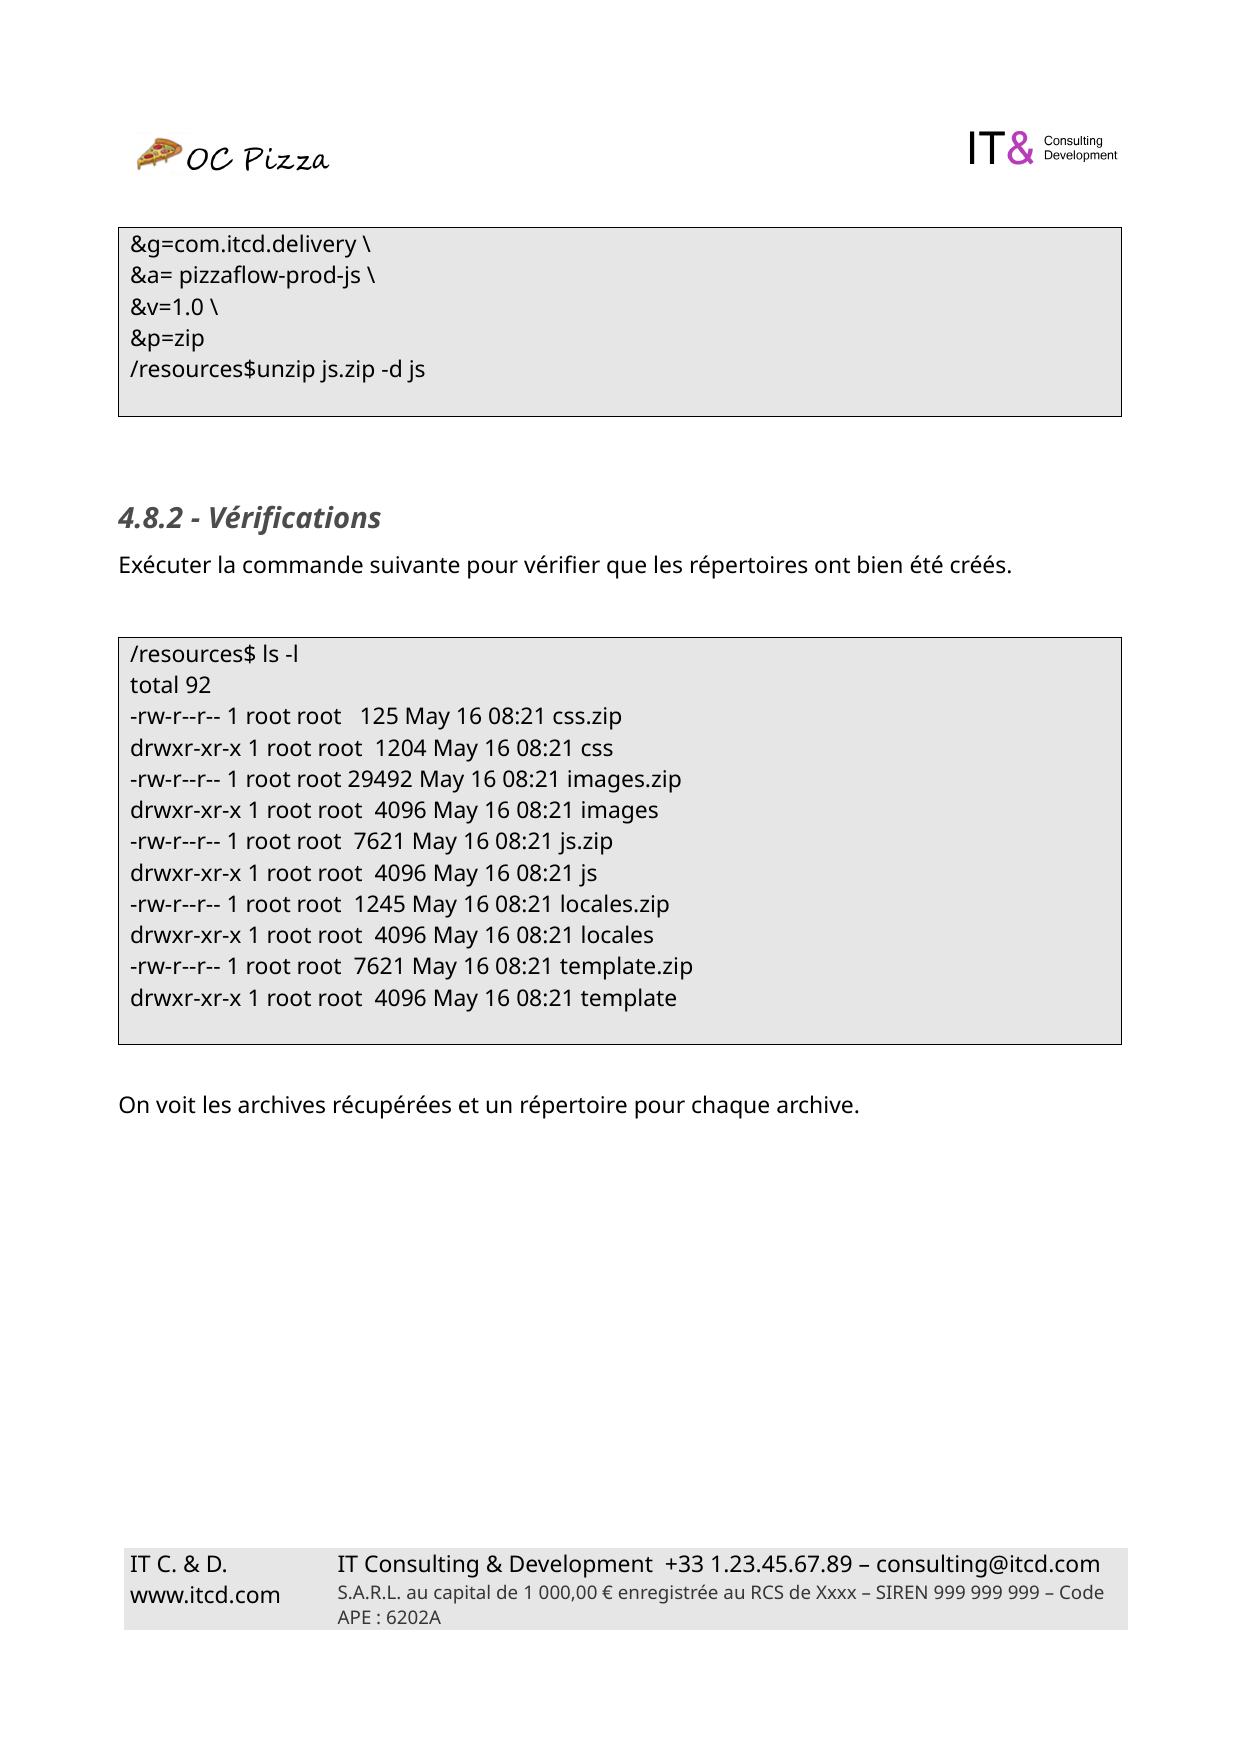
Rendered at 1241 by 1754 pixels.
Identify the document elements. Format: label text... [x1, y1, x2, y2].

text On voit les archives récupérées et un répertoire pour chaque archive. [118, 1089, 1122, 1120]
subtitle Vérifications [118, 497, 1122, 537]
picture [129, 123, 336, 181]
table_header /resources$ ls -l total 92 -rw-r--r-- 1 root root 125 May 16 08:21 css.zip drwxr-xr-x 1 root root 1204 May 16 08:21 css -rw-r--r-- 1 root root 29492 May 16 08:21 images.zip drwxr-xr-x 1 root root 4096 May 16 08:21 images -rw-r--r-- 1 root root 7621 May 16 08:21 js.zip drwxr-xr-x 1 root root 4096 May 16 08:21 js -rw-r--r-- 1 root root 1245 May 16 08:21 locales.zip drwxr-xr-x 1 root root 4096 May 16 08:21 locales -rw-r--r-- 1 root root 7621 May 16 08:21 template.zip drwxr-xr-x 1 root root 4096 May 16 08:21 template [119, 638, 1121, 1044]
picture [961, 123, 1123, 172]
text Exécuter la commande suivante pour vérifier que les répertoires ont bien été créés. [118, 549, 1122, 580]
